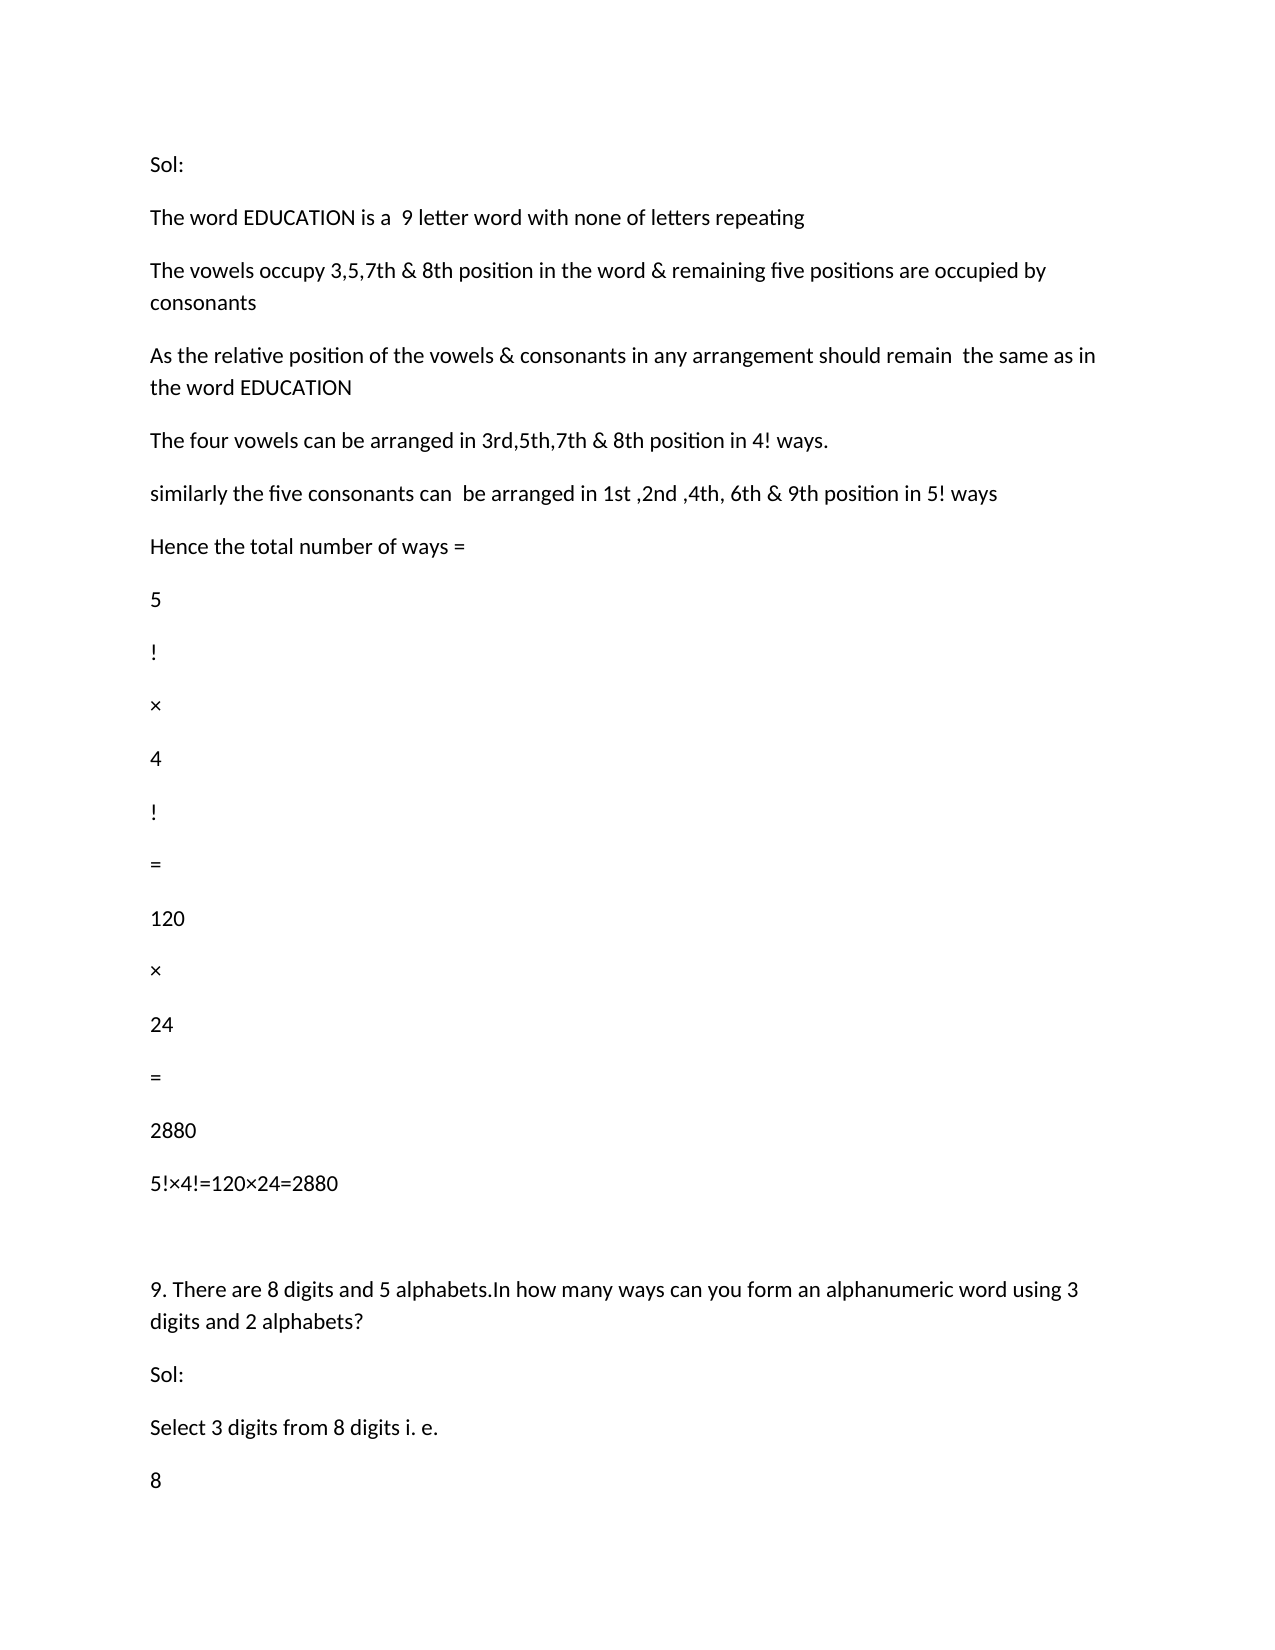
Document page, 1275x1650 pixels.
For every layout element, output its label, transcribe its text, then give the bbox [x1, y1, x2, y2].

text × [150, 957, 1125, 985]
text 8 [150, 1466, 1125, 1494]
text = [150, 851, 1125, 879]
text 24 [150, 1010, 1125, 1038]
text The word EDUCATION is a 9 letter word with none of letters repeating [150, 203, 1125, 231]
text Hence the total number of ways = [150, 532, 1125, 561]
text Sol: [150, 150, 1125, 178]
text As the relative position of the vowels & consonants in any arrangement should remain the same as in the word EDUCATION [150, 341, 1125, 401]
text ! [150, 638, 1125, 667]
text 120 [150, 904, 1125, 932]
text The vowels occupy 3,5,7th & 8th position in the word & remaining five positions are occupied by consonants [150, 256, 1125, 316]
text 2880 [150, 1116, 1125, 1144]
text The four vowels can be arranged in 3rd,5th,7th & 8th position in 4! ways. [150, 426, 1125, 454]
text similarly the five consonants can be arranged in 1st ,2nd ,4th, 6th & 9th position in 5! ways [150, 479, 1125, 507]
text ! [150, 798, 1125, 826]
text = [150, 1063, 1125, 1091]
text 5 [150, 586, 1125, 613]
text × [150, 692, 1125, 719]
text Sol: [150, 1360, 1125, 1388]
text 4 [150, 744, 1125, 773]
text 9. There are 8 digits and 5 alphabets.In how many ways can you form an alphanumeric word using 3 digits and 2 alphabets? [150, 1275, 1125, 1335]
text 5!×4!=120×24=2880 [150, 1169, 1125, 1197]
text Select 3 digits from 8 digits i. e. [150, 1413, 1125, 1441]
